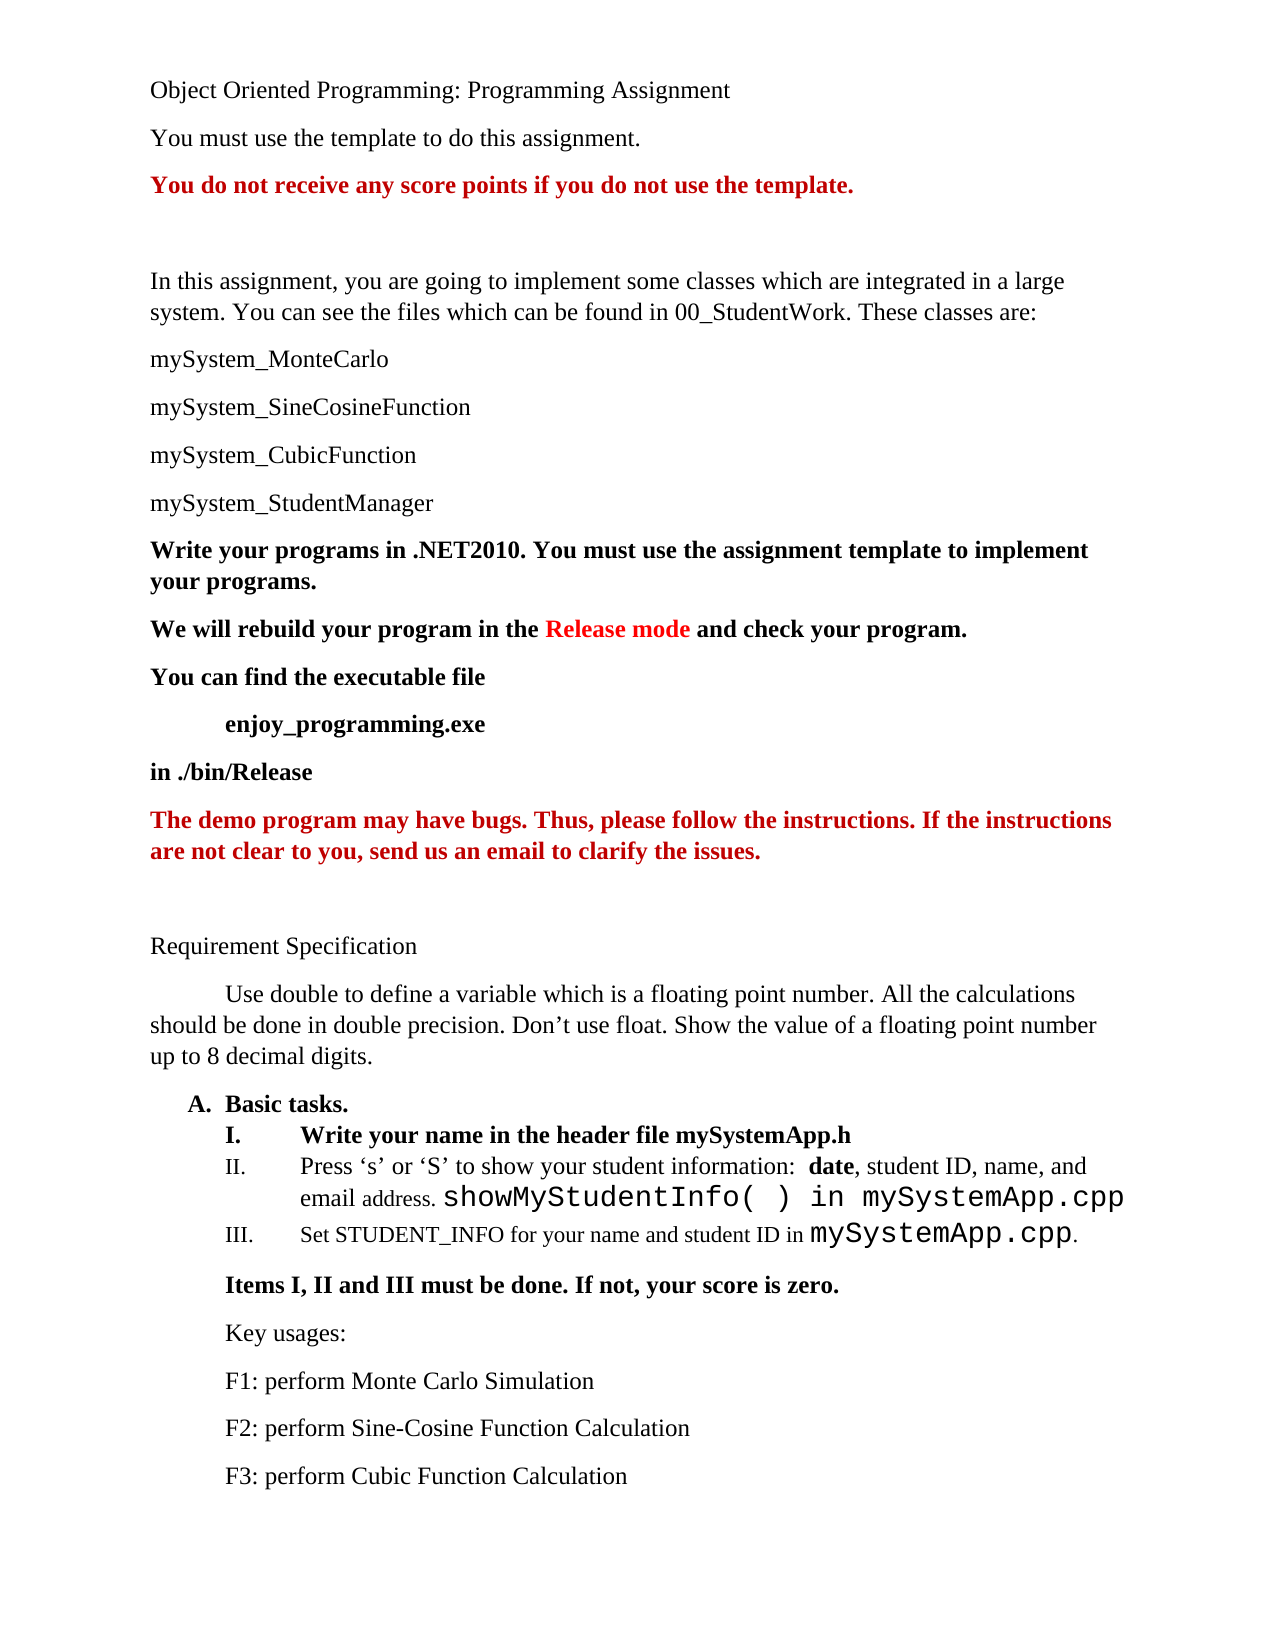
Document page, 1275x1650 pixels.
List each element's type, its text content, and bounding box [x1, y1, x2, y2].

text mySystem_SineCosineFunction [150, 392, 1125, 421]
text You must use the template to do this assignment. [150, 123, 1125, 151]
text F1: perform Monte Carlo Simulation [150, 1366, 1125, 1394]
list Basic tasks. [187, 1089, 1125, 1118]
text Use double to define a variable which is a floating point number. All the calculations should be done in double precision. Don’t use float. Show the value of a floating point number up to 8 decimal digits. [150, 979, 1125, 1070]
text Items I, II and III must be done. If not, your score is zero. [150, 1270, 1125, 1299]
text Write your programs in .NET2010. You must use the assignment template to implement your programs. [150, 535, 1125, 595]
text in ./bin/Release [150, 757, 1125, 786]
text In this assignment, you are going to implement some classes which are integrated in a large system. You can see the files which can be found in 00_StudentWork. These classes are: [150, 266, 1125, 326]
list Write your name in the header file mySystemApp.h [225, 1120, 1125, 1149]
text mySystem_CubicFunction [150, 440, 1125, 469]
text Requirement Specification [150, 931, 1125, 960]
text The demo program may have bugs. Thus, please follow the instructions. If the instructions are not clear to you, send us an email to clarify the issues. [150, 805, 1125, 865]
text Object Oriented Programming: Programming Assignment [150, 75, 1125, 104]
text F3: perform Cubic Function Calculation [150, 1461, 1125, 1490]
list Press ‘s’ or ‘S’ to show your student information: date, student ID, name, and email address. showMyStudentInfo( ) in mySystemApp.cpp [225, 1151, 1125, 1215]
text You do not receive any score points if you do not use the template. [150, 170, 1125, 199]
text Key usages: [150, 1318, 1125, 1347]
text enjoy_programming.exe [150, 709, 1125, 738]
text mySystem_StudentManager [150, 488, 1125, 516]
text You can find the executable file [150, 662, 1125, 691]
text F2: perform Sine-Cosine Function Calculation [150, 1413, 1125, 1442]
text We will rebuild your program in the Release mode and check your program. [150, 614, 1125, 643]
text mySystem_MonteCarlo [150, 344, 1125, 373]
list Set STUDENT_INFO for your name and student ID in mySystemApp.cpp. [225, 1218, 1125, 1251]
